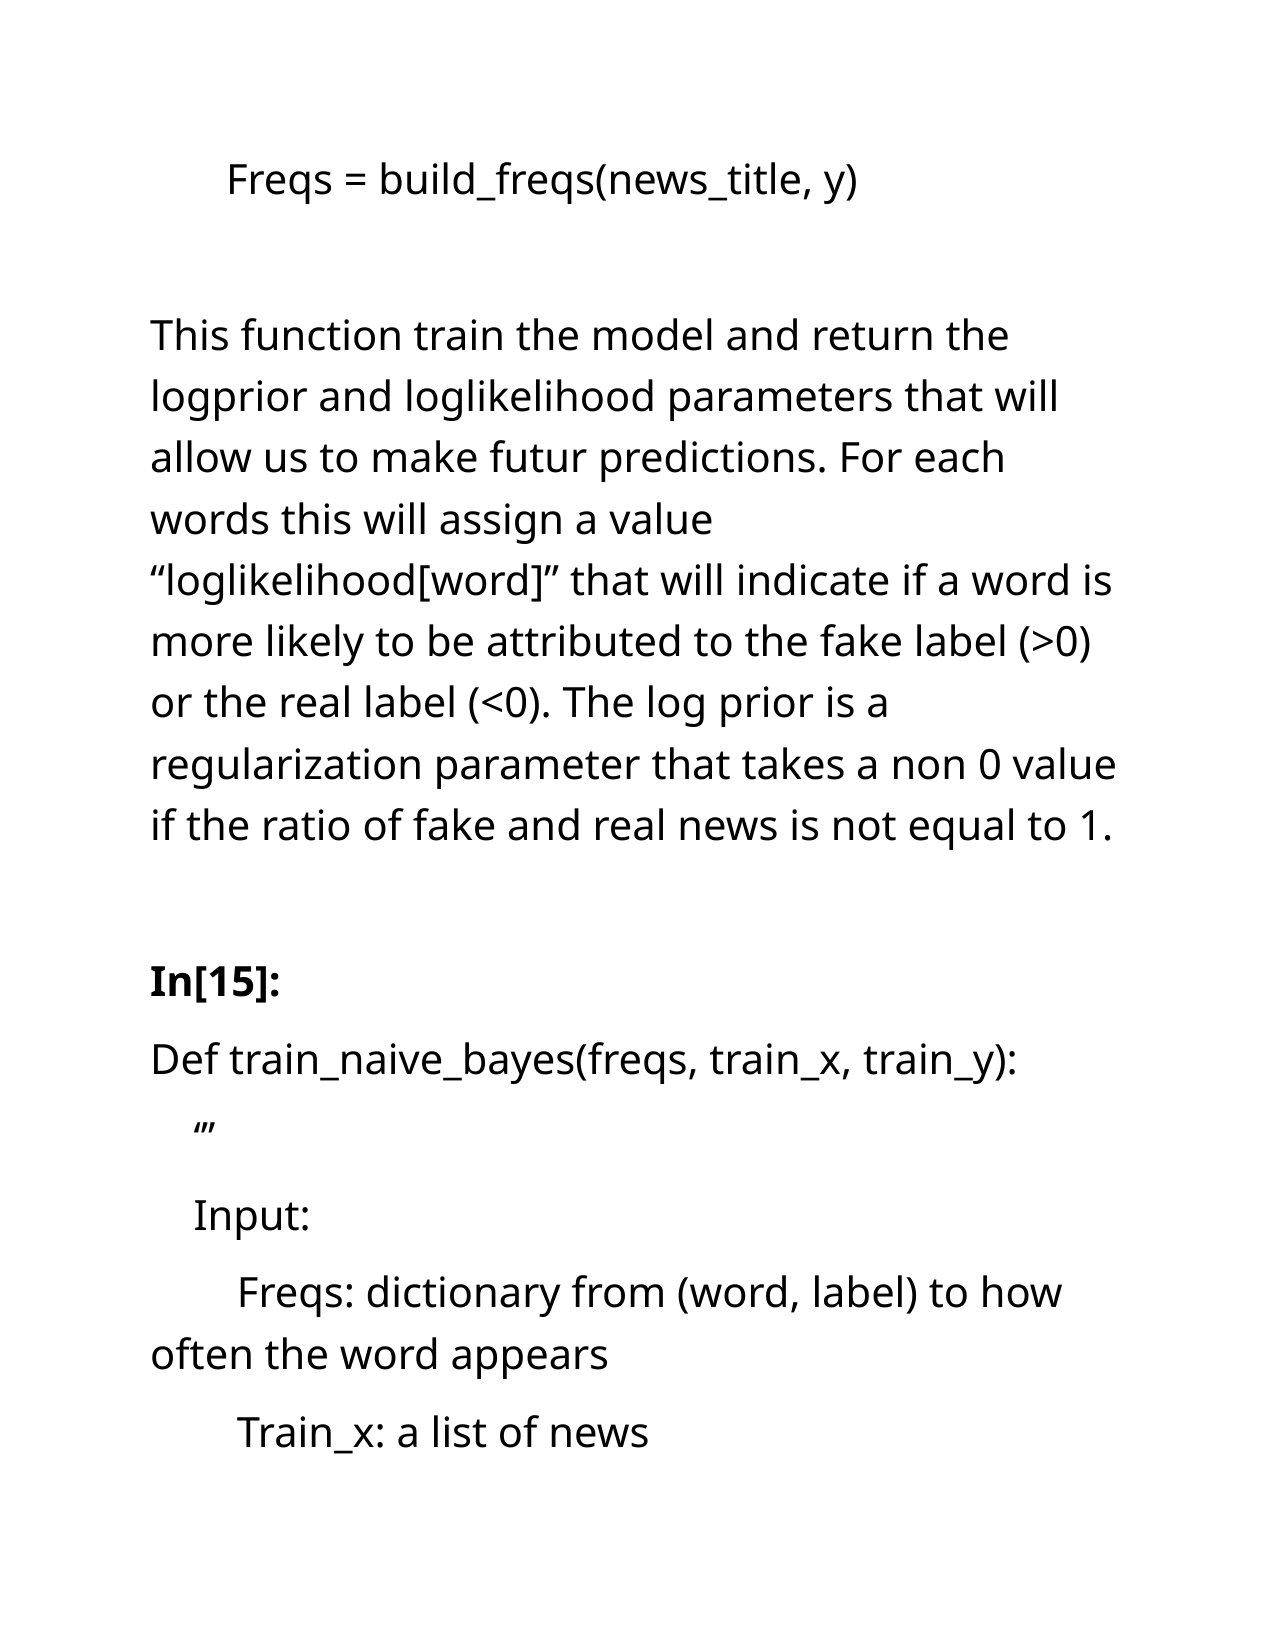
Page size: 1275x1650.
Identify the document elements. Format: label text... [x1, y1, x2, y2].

text ‘’’ [150, 1107, 1125, 1164]
text Freqs = build_freqs(news_title, y) [150, 150, 1125, 207]
text Def train_naive_bayes(freqs, train_x, train_y): [150, 1029, 1125, 1086]
text Input: [150, 1185, 1125, 1242]
text This function train the model and return the logprior and loglikelihood parameters that will allow us to make futur predictions. For each words this will assign a value “loglikelihood[word]” that will indicate if a word is more likely to be attributed to the fake label (>0) or the real label (<0). The log prior is a regularization parameter that takes a non 0 value if the ratio of fake and real news is not equal to 1. [150, 306, 1125, 853]
text Freqs: dictionary from (word, label) to how often the word appears [150, 1263, 1125, 1381]
text Train_x: a list of news [150, 1402, 1125, 1459]
text In[15]: [150, 952, 1125, 1008]
